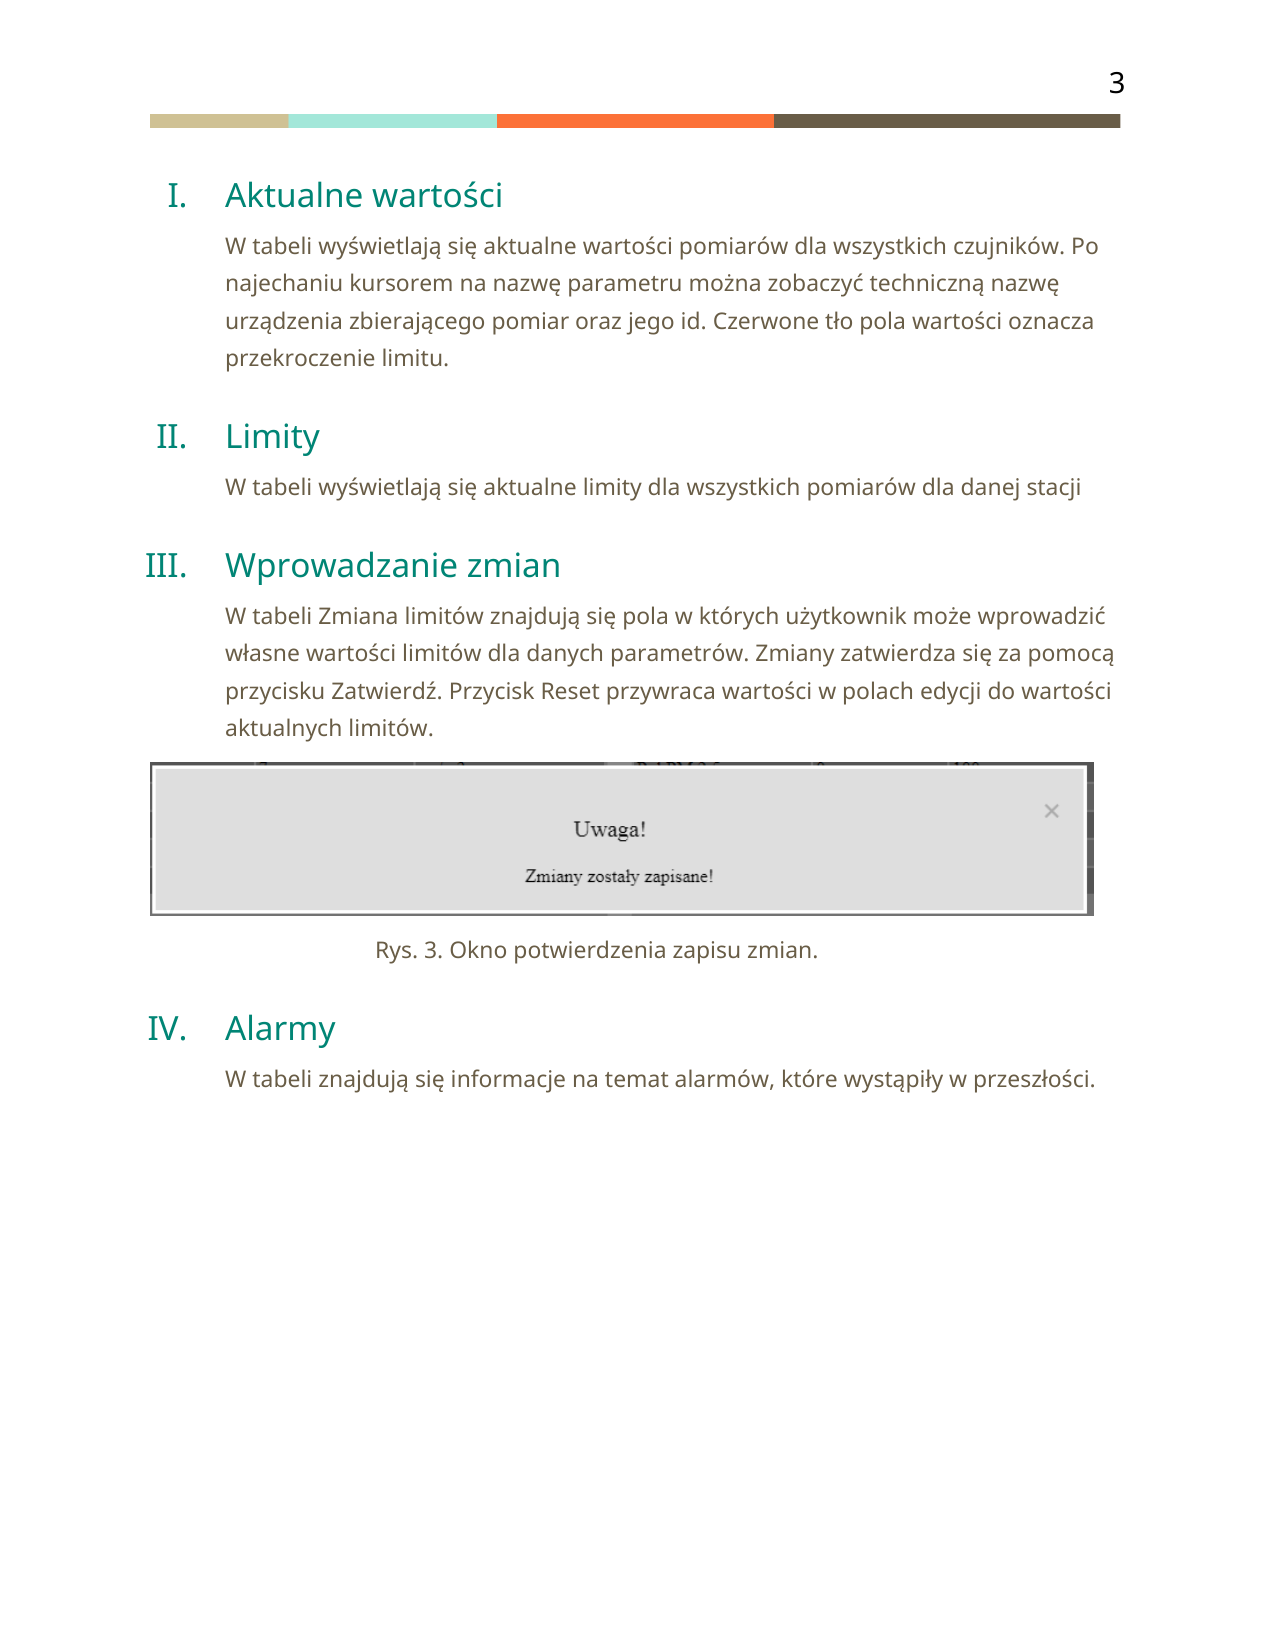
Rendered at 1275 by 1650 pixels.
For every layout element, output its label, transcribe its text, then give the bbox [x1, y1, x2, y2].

text W tabeli znajdują się informacje na temat alarmów, które wystąpiły w przeszłości. [150, 1063, 1125, 1094]
text Rys. 3. Okno potwierdzenia zapisu zmian. [150, 934, 1125, 966]
subtitle Wprowadzanie zmian [187, 542, 1125, 587]
subtitle Limity [187, 413, 1125, 459]
picture [150, 762, 1094, 916]
picture [150, 114, 1121, 128]
text W tabeli Zmiana limitów znajdują się pola w których użytkownik może wprowadzić własne wartości limitów dla danych parametrów. Zmiany zatwierdza się za pomocą przycisku Zatwierdź. Przycisk Reset przywraca wartości w polach edycji do wartości aktualnych limitów. [150, 600, 1125, 744]
subtitle Aktualne wartości [187, 172, 1125, 217]
text W tabeli wyświetlają się aktualne wartości pomiarów dla wszystkich czujników. Po najechaniu kursorem na nazwę parametru można zobaczyć techniczną nazwę urządzenia zbierającego pomiar oraz jego id. Czerwone tło pola wartości oznacza przekroczenie limitu. [150, 230, 1125, 374]
subtitle Alarmy [187, 1005, 1125, 1051]
text W tabeli wyświetlają się aktualne limity dla wszystkich pomiarów dla danej stacji [150, 471, 1125, 502]
